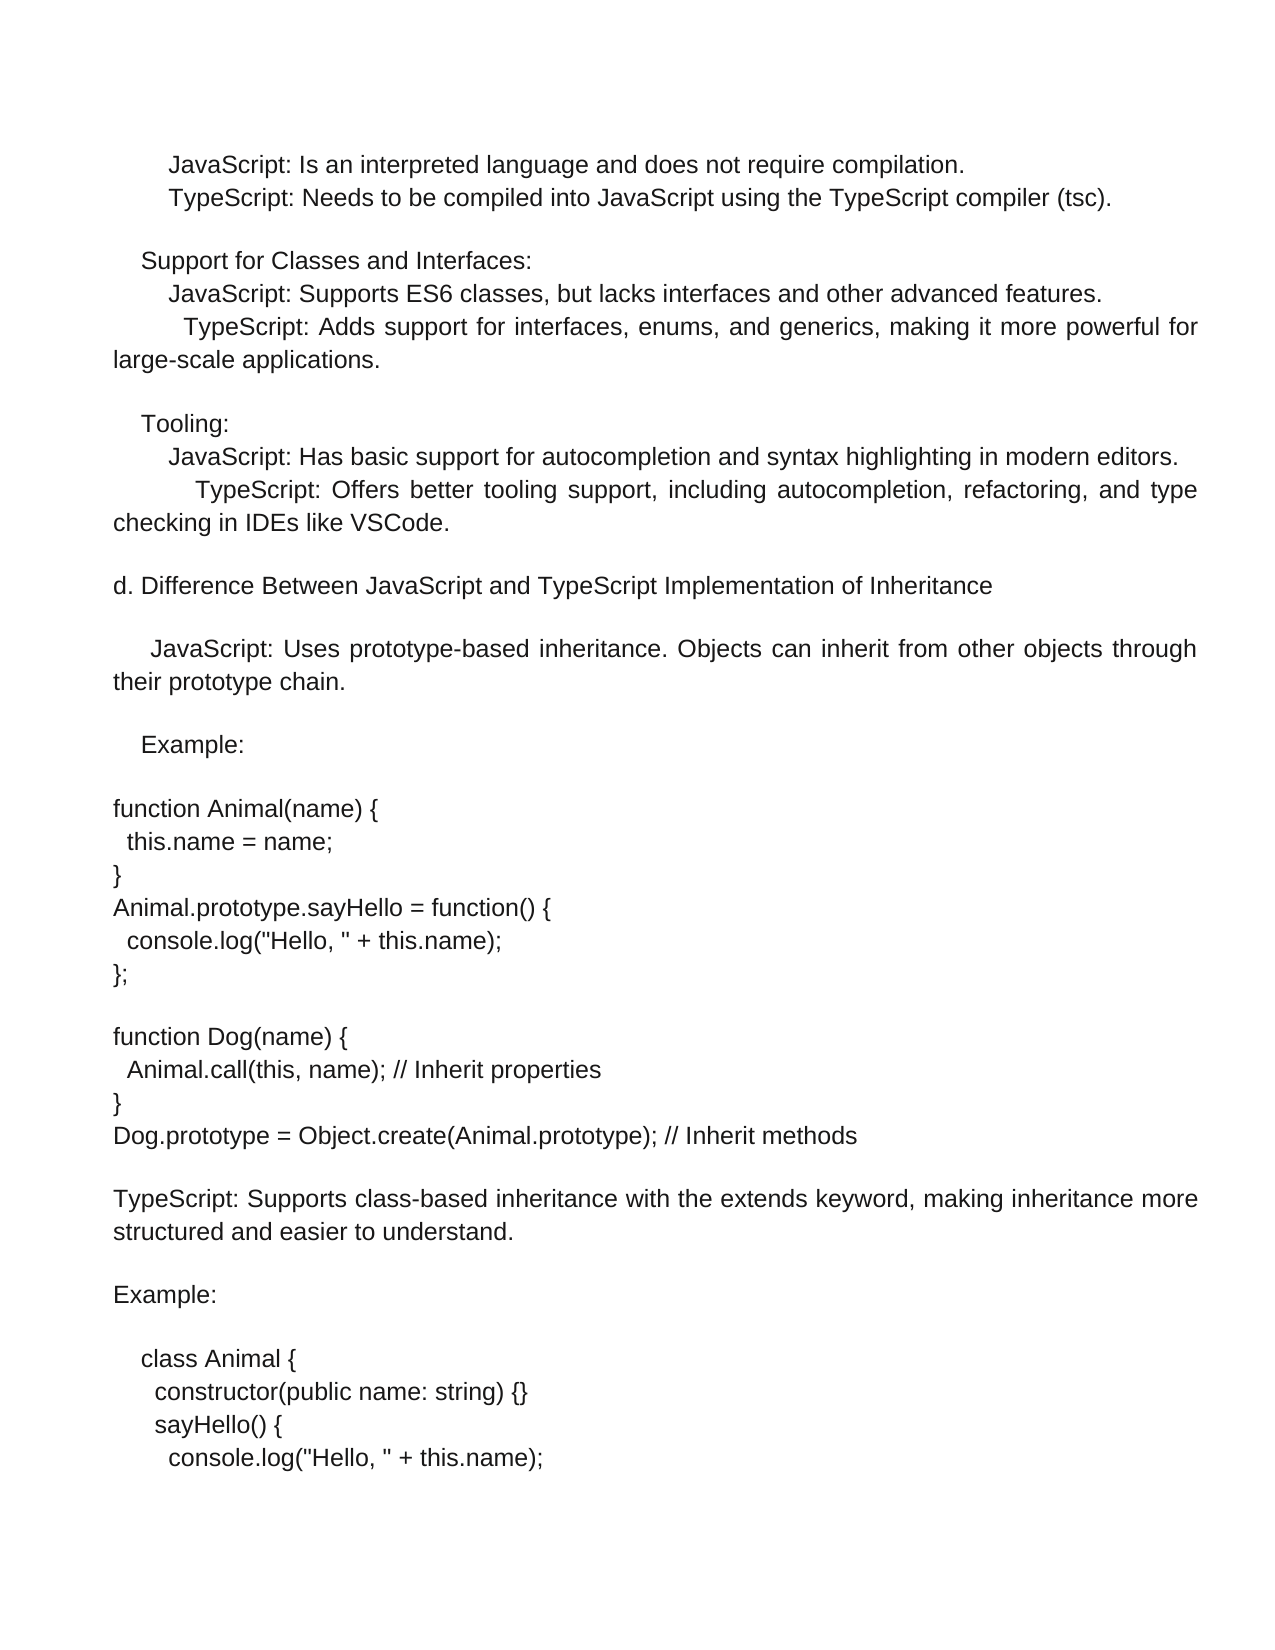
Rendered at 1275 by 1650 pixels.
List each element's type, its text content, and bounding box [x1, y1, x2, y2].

text TypeScript: Supports class-based inheritance with the extends keyword, making inheritance more structured and easier to understand. [113, 1184, 1200, 1246]
text d. Difference Between JavaScript and TypeScript Implementation of Inheritance [113, 571, 1200, 599]
text Animal.prototype.sayHello = function() { [113, 893, 1200, 921]
text sayHello() { [113, 1410, 1200, 1438]
text TypeScript: Adds support for interfaces, enums, and generics, making it more powerful for large-scale applications. [113, 312, 1200, 374]
text }; [113, 959, 1200, 987]
text TypeScript: Offers better tooling support, including autocompletion, refactoring, and type checking in IDEs like VSCode. [113, 474, 1200, 536]
text function Dog(name) { [113, 1022, 1200, 1051]
text JavaScript: Uses prototype-based inheritance. Objects can inherit from other objects through their prototype chain. [113, 634, 1200, 696]
text class Animal { [113, 1344, 1200, 1372]
text } [113, 1088, 1200, 1117]
text Example: [113, 730, 1200, 759]
text Animal.call(this, name); // Inherit properties [113, 1055, 1200, 1084]
text console.log("Hello, " + this.name); [113, 926, 1200, 954]
text console.log("Hello, " + this.name); [113, 1443, 1200, 1471]
text } [113, 859, 1200, 888]
text JavaScript: Supports ES6 classes, but lacks interfaces and other advanced features. [113, 279, 1200, 308]
text JavaScript: Has basic support for autocompletion and syntax highlighting in modern editors. [113, 442, 1200, 470]
text TypeScript: Needs to be compiled into JavaScript using the TypeScript compiler (tsc). [113, 183, 1200, 212]
text Dog.prototype = Object.create(Animal.prototype); // Inherit methods [113, 1121, 1200, 1150]
text JavaScript: Is an interpreted language and does not require compilation. [113, 150, 1200, 179]
text Example: [113, 1280, 1200, 1309]
text Tooling: [113, 408, 1200, 437]
text constructor(public name: string) {} [113, 1377, 1200, 1405]
text Support for Classes and Interfaces: [113, 246, 1200, 275]
text function Animal(name) { [113, 793, 1200, 822]
text this.name = name; [113, 827, 1200, 855]
